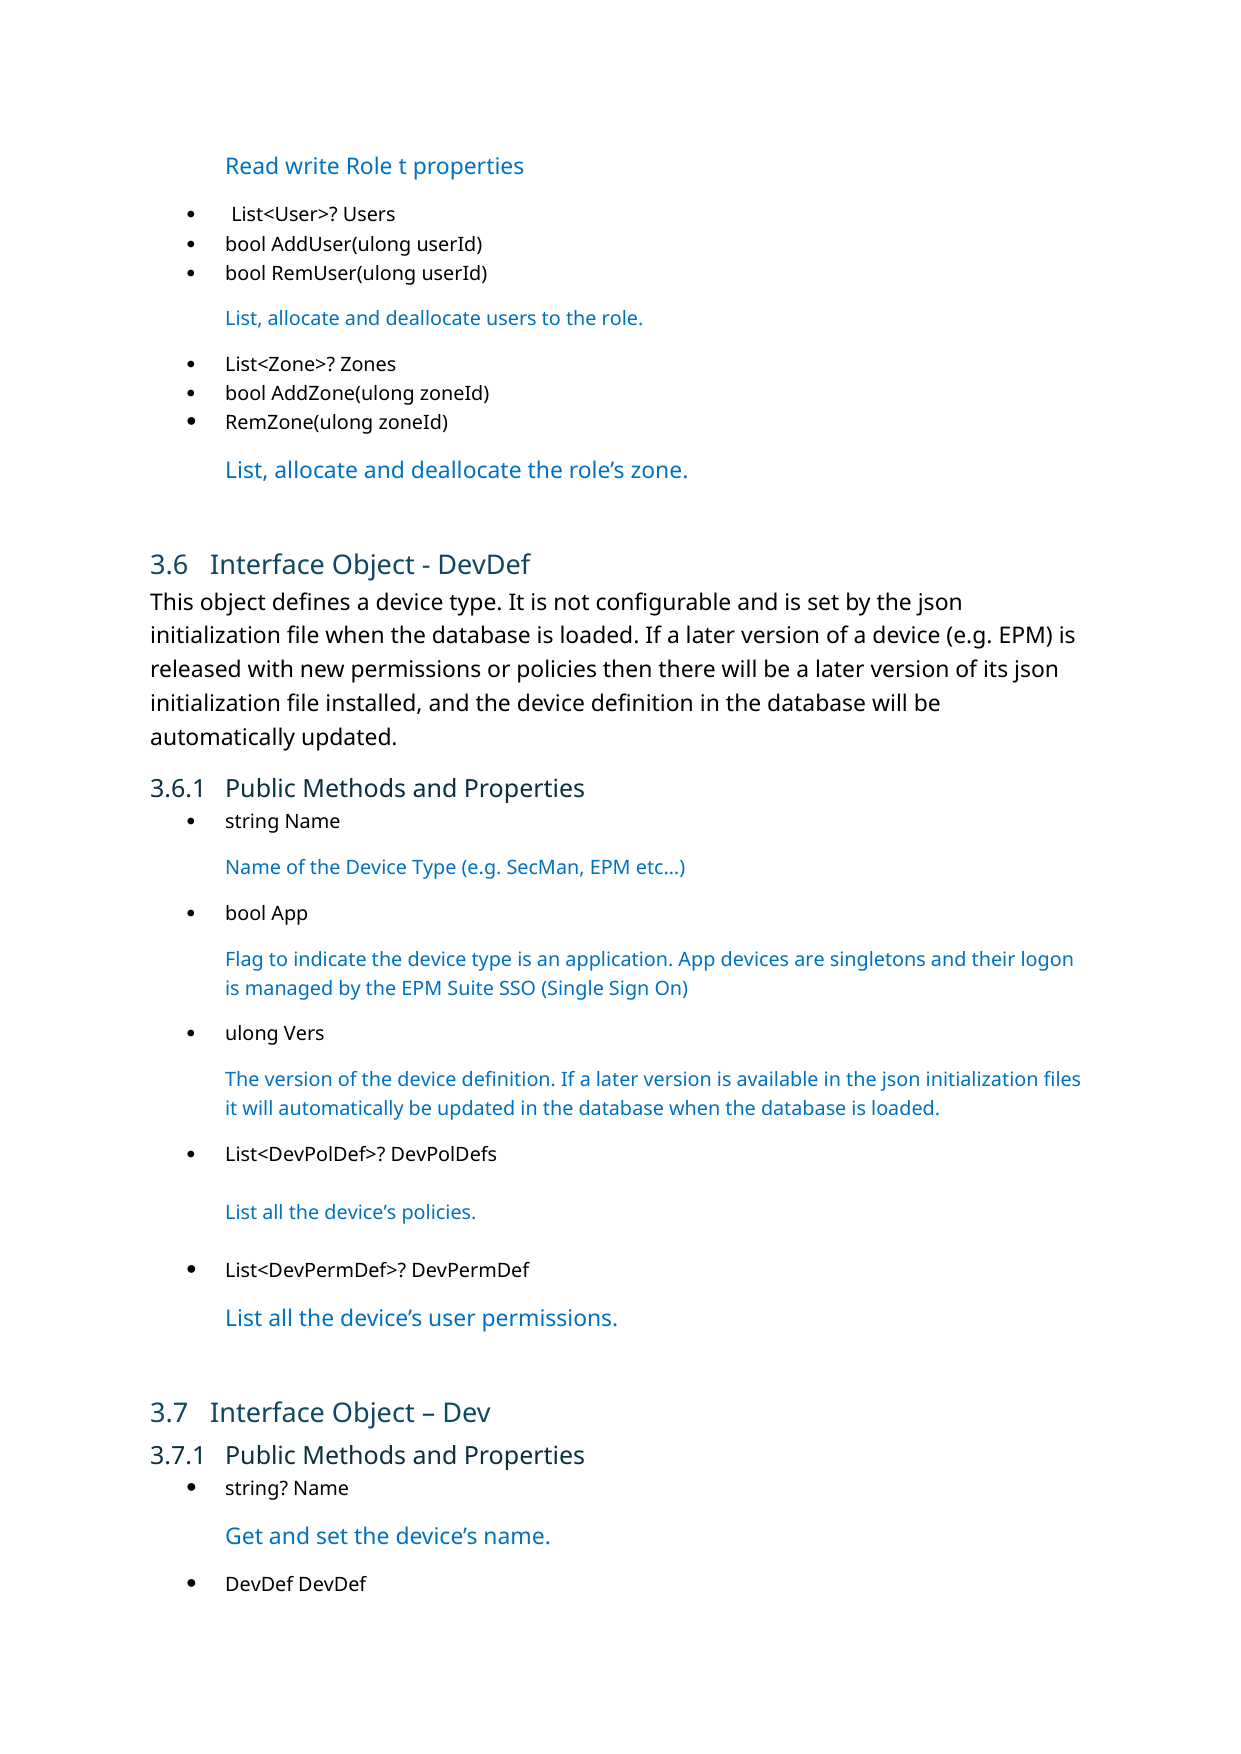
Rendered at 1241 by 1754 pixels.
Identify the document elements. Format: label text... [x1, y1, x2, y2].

text List, allocate and deallocate the role’s zone. [225, 454, 1090, 486]
text List, allocate and deallocate users to the role. [225, 305, 1090, 332]
list bool App [187, 899, 1090, 926]
text This object defines a device type. It is not configurable and is set by the json initialization file when the database is loaded. If a later version of a device (e.g. EPM) is released with new permissions or policies then there will be a later version of its json initialization file installed, and the device definition in the database will be automatically updated. [150, 585, 1090, 752]
subtitle Public Methods and Properties [150, 1437, 1090, 1471]
text List all the device’s user permissions. [225, 1302, 1090, 1333]
text Name of the Device Type (e.g. SecMan, EPM etc…) [225, 853, 1090, 880]
list string? Name [187, 1474, 1090, 1501]
subtitle Interface Object - DevDef [150, 546, 1090, 582]
list DevDef DevDef [187, 1570, 1090, 1597]
list List<User>? Users [187, 200, 1090, 227]
subtitle Public Methods and Properties [150, 771, 1090, 805]
text The version of the device definition. If a later version is available in the json initialization files it will automatically be updated in the database when the database is loaded. [225, 1065, 1090, 1121]
list bool AddUser(ulong userId) [187, 230, 1090, 257]
list bool AddZone(ulong zoneId) [187, 379, 1090, 406]
list List<Zone>? Zones [187, 350, 1090, 377]
list List<DevPermDef>? DevPermDef [187, 1256, 1090, 1283]
list string Name [187, 808, 1090, 834]
text Flag to indicate the device type is an application. App devices are singletons and their logon is managed by the EPM Suite SSO (Single Sign On) [225, 945, 1090, 1001]
list bool RemUser(ulong userId) [187, 259, 1090, 286]
subtitle Interface Object – Dev [150, 1393, 1090, 1430]
list List all the device’s policies. [150, 1198, 1090, 1225]
text Read write Role t properties [225, 150, 1090, 181]
list List<DevPolDef>? DevPolDefs [187, 1140, 1090, 1167]
list RemZone(ulong zoneId) [187, 408, 1090, 436]
text Get and set the device’s name. [225, 1520, 1090, 1551]
list ulong Vers [187, 1019, 1090, 1047]
